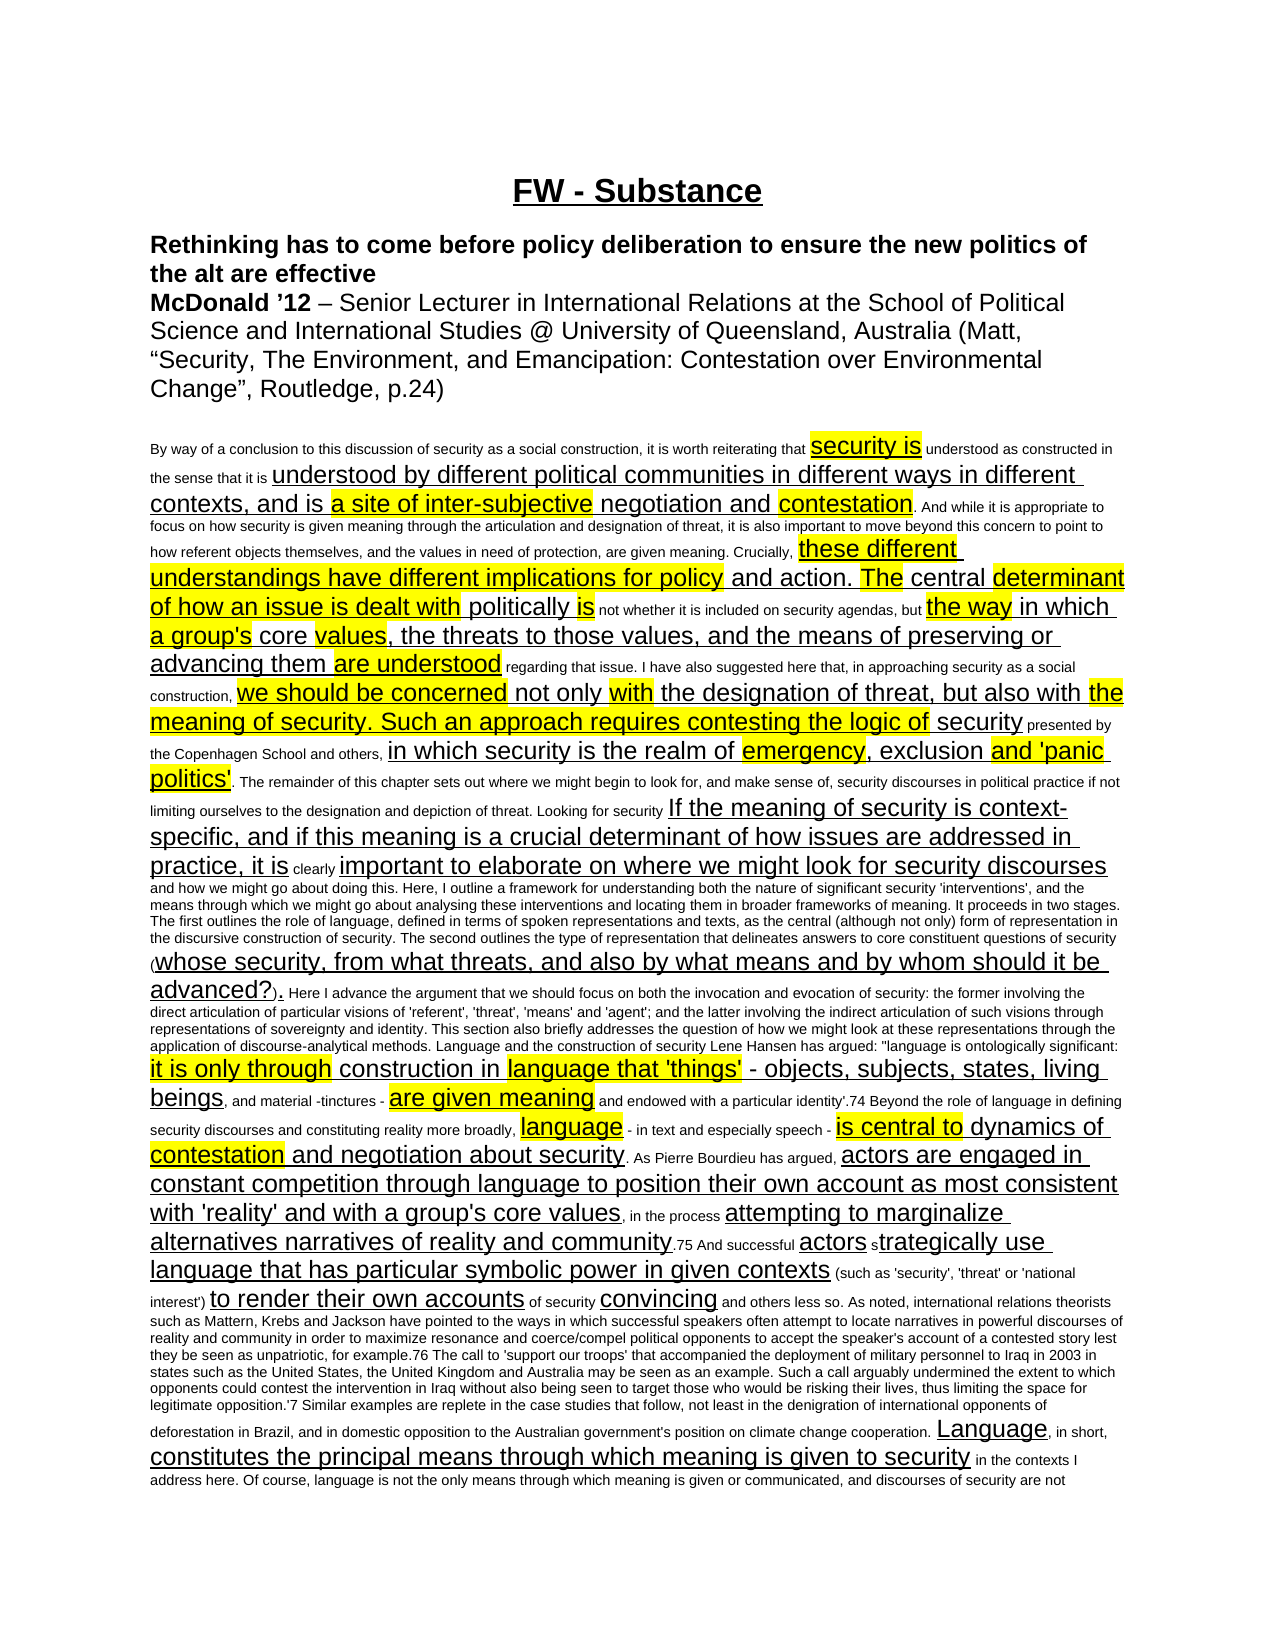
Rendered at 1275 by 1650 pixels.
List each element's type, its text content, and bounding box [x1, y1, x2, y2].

subtitle FW - Substance [150, 171, 1125, 209]
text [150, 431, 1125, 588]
subtitle Rethinking has to come before policy deliberation to ensure the new politics of the alt are effective [150, 230, 1125, 288]
text McDonald ’12 – Senior Lecturer in International Relations at the School of Political Science and International Studies @ University of Queensland, Australia (Matt, “Security, The Environment, and Emancipation: Contestation over Environmental Change”, Routledge, p.24) [150, 288, 1125, 403]
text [150, 589, 1125, 1488]
